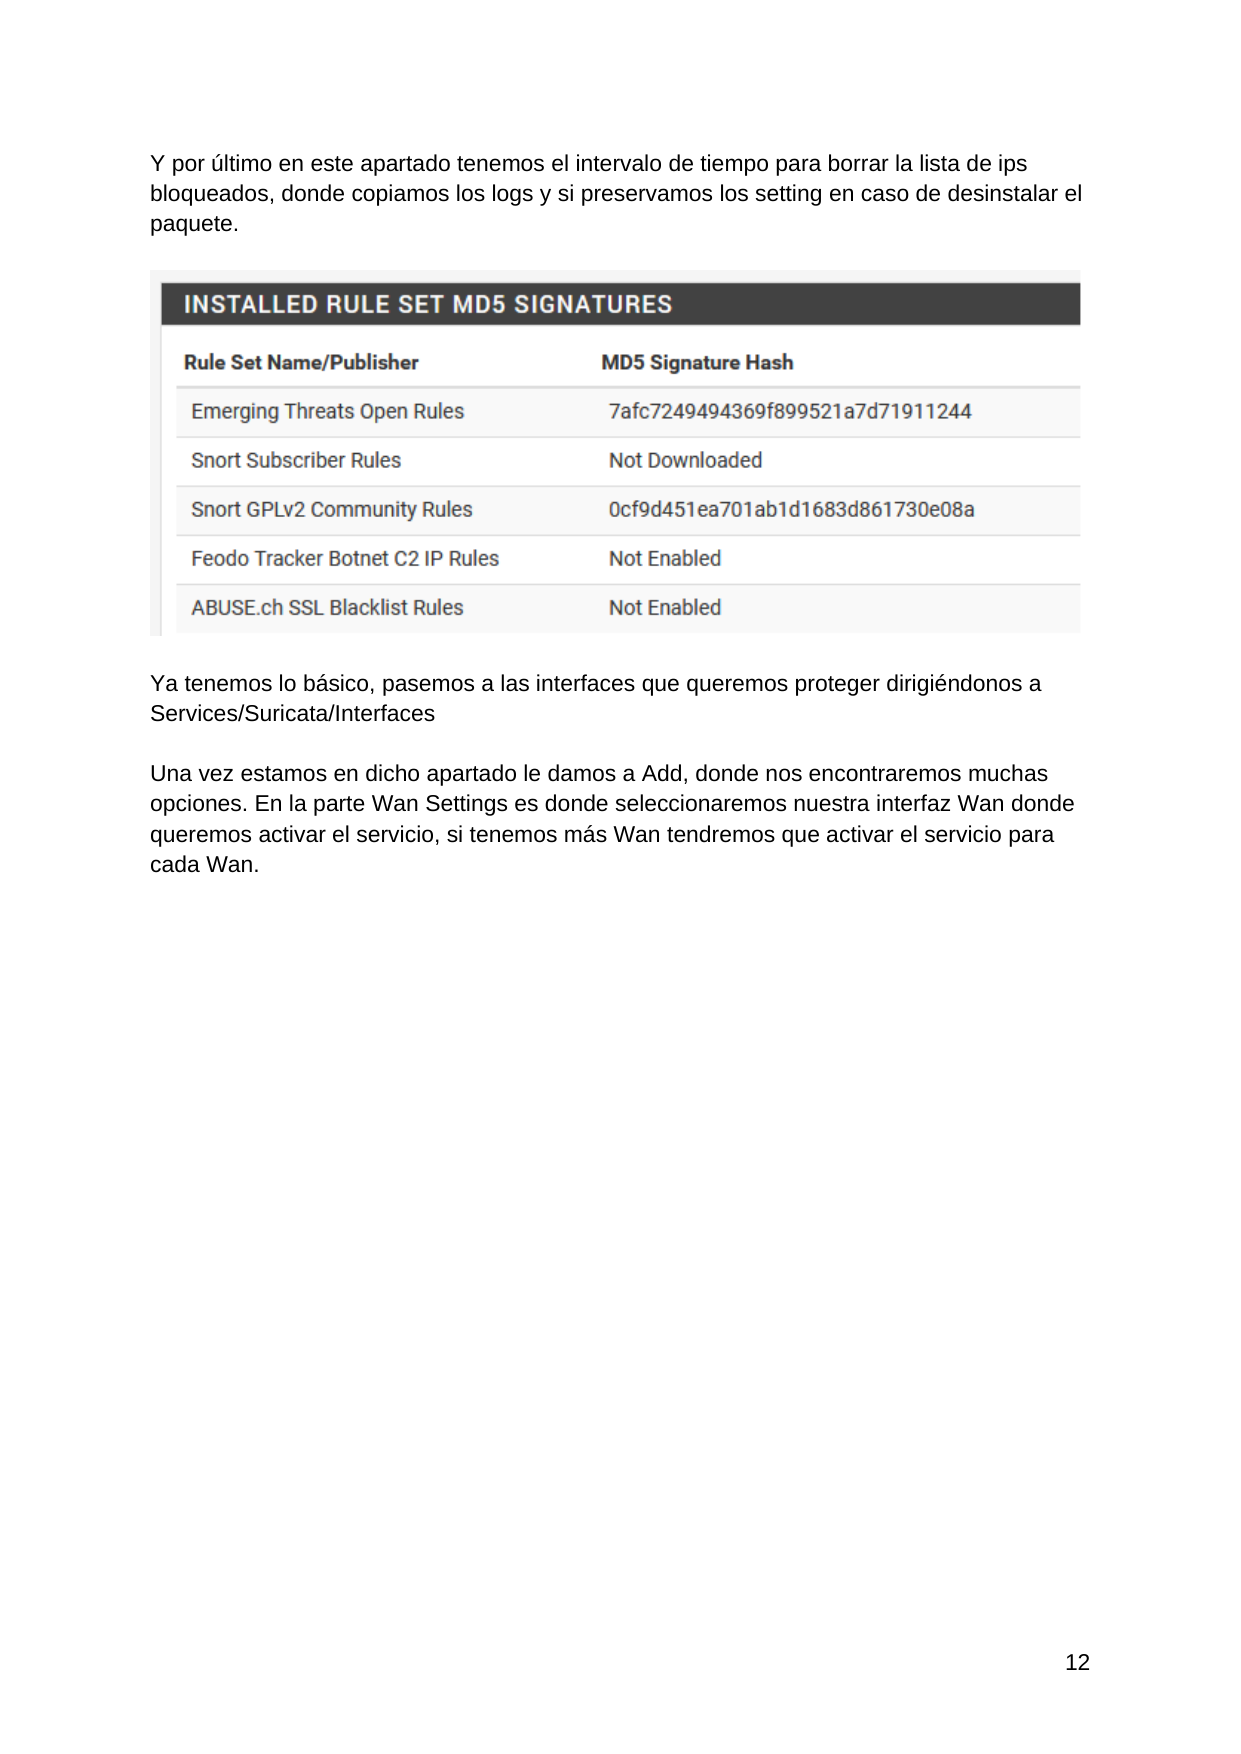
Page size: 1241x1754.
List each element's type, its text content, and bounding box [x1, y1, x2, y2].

text Ya tenemos lo básico, pasemos a las interfaces que queremos proteger dirigiéndonos a [150, 669, 1090, 696]
text Services/Suricata/Interfaces [150, 700, 1090, 726]
picture [150, 270, 1091, 636]
text Una vez estamos en dicho apartado le damos a Add, donde nos encontraremos muchas opciones. En la parte Wan Settings es donde seleccionaremos nuestra interfaz Wan donde queremos activar el servicio, si tenemos más Wan tendremos que activar el servicio para cada Wan. [150, 760, 1090, 877]
text Y por último en este apartado tenemos el intervalo de tiempo para borrar la lista de ips bloqueados, donde copiamos los logs y si preservamos los setting en caso de desinstalar el paquete. [150, 150, 1090, 237]
